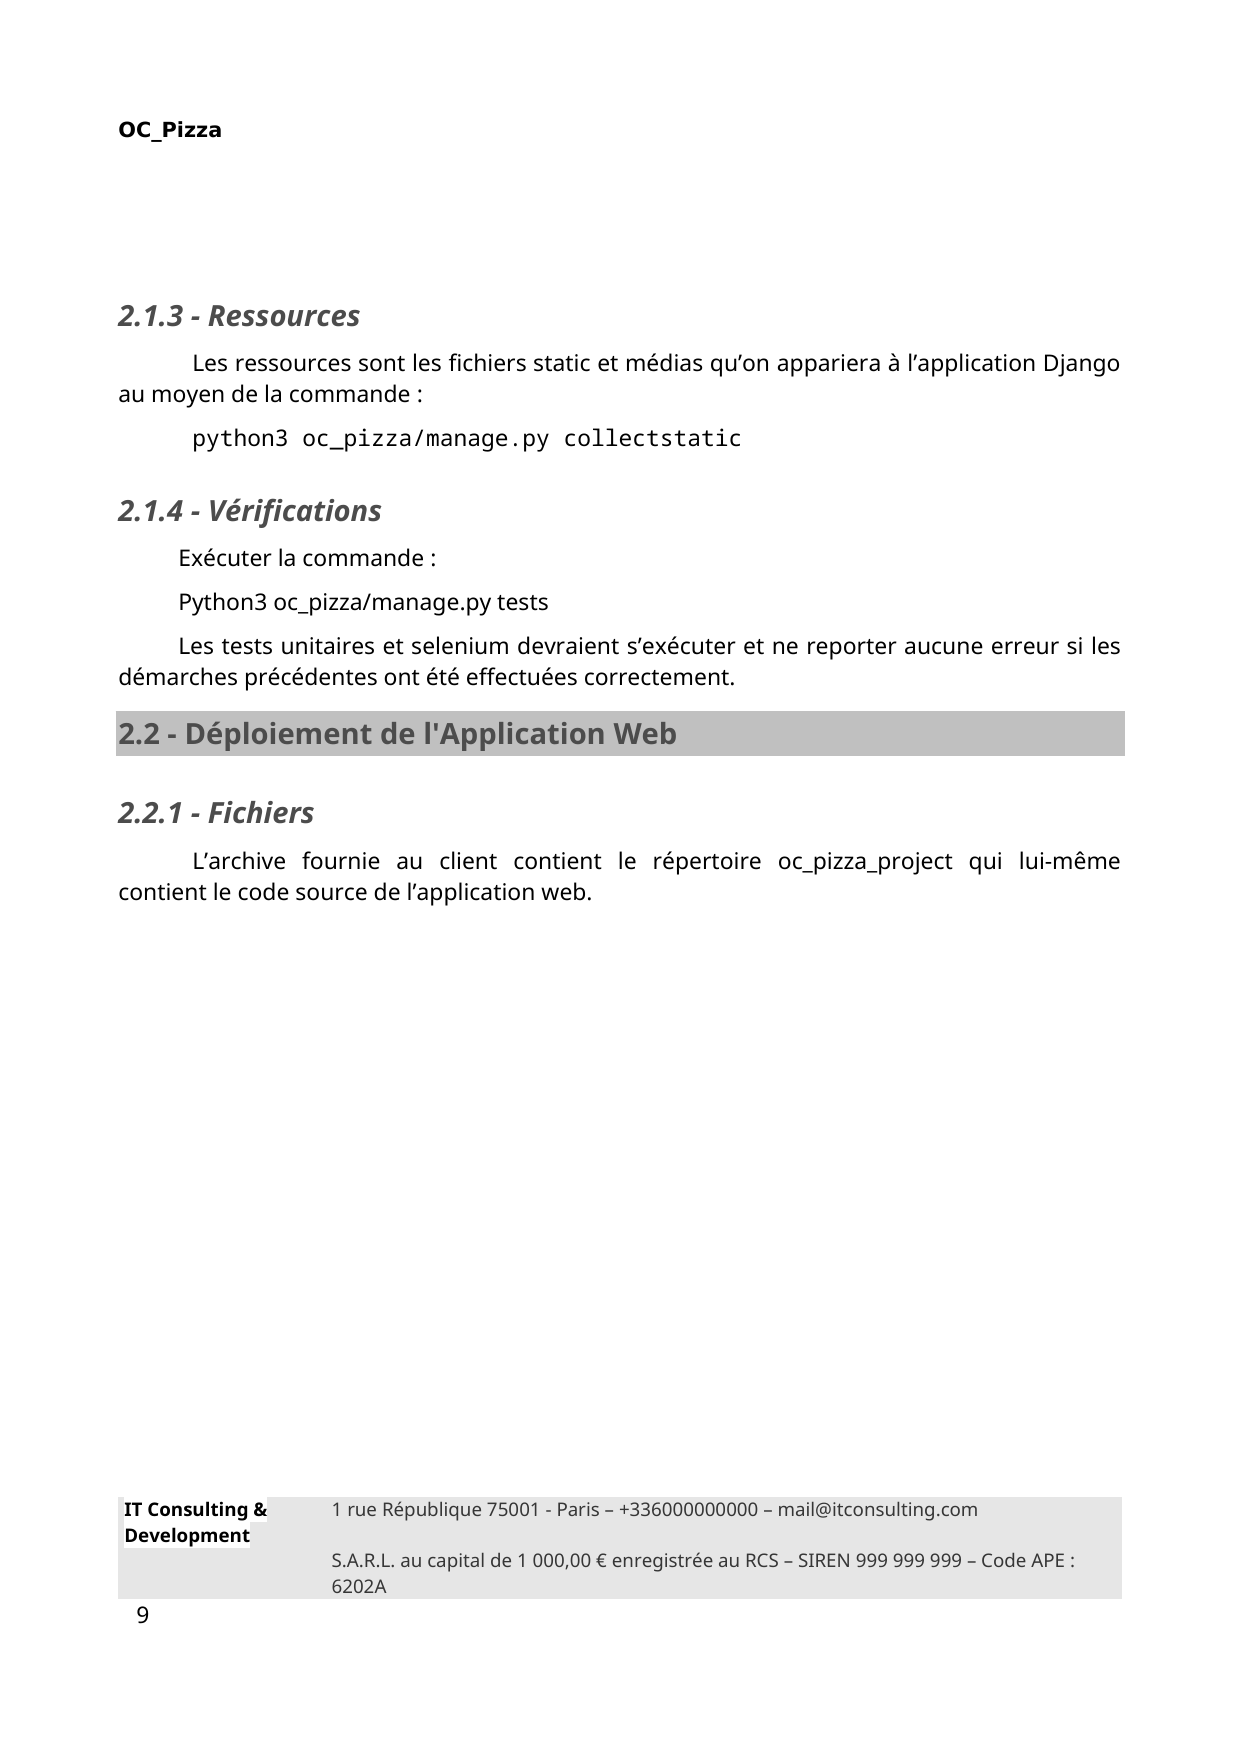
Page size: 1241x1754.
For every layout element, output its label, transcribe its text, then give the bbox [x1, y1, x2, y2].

text Python3 oc_pizza/manage.py tests [118, 586, 1122, 617]
subtitle Déploiement de l'Application Web [117, 712, 1124, 755]
subtitle Ressources [118, 295, 1122, 335]
text L’archive fournie au client contient le répertoire oc_pizza_project qui lui-même contient le code source de l’application web. [118, 844, 1122, 907]
text Les ressources sont les fichiers static et médias qu’on appariera à l’application Django au moyen de la commande : [118, 347, 1122, 409]
text Les tests unitaires et selenium devraient s’exécuter et ne reporter aucune erreur si les démarches précédentes ont été effectuées correctement. [118, 629, 1122, 692]
subtitle Vérifications [118, 490, 1122, 530]
text Exécuter la commande : [118, 542, 1122, 573]
text python3 oc_pizza/manage.py collectstatic [118, 422, 1122, 453]
subtitle Fichiers [118, 792, 1122, 832]
